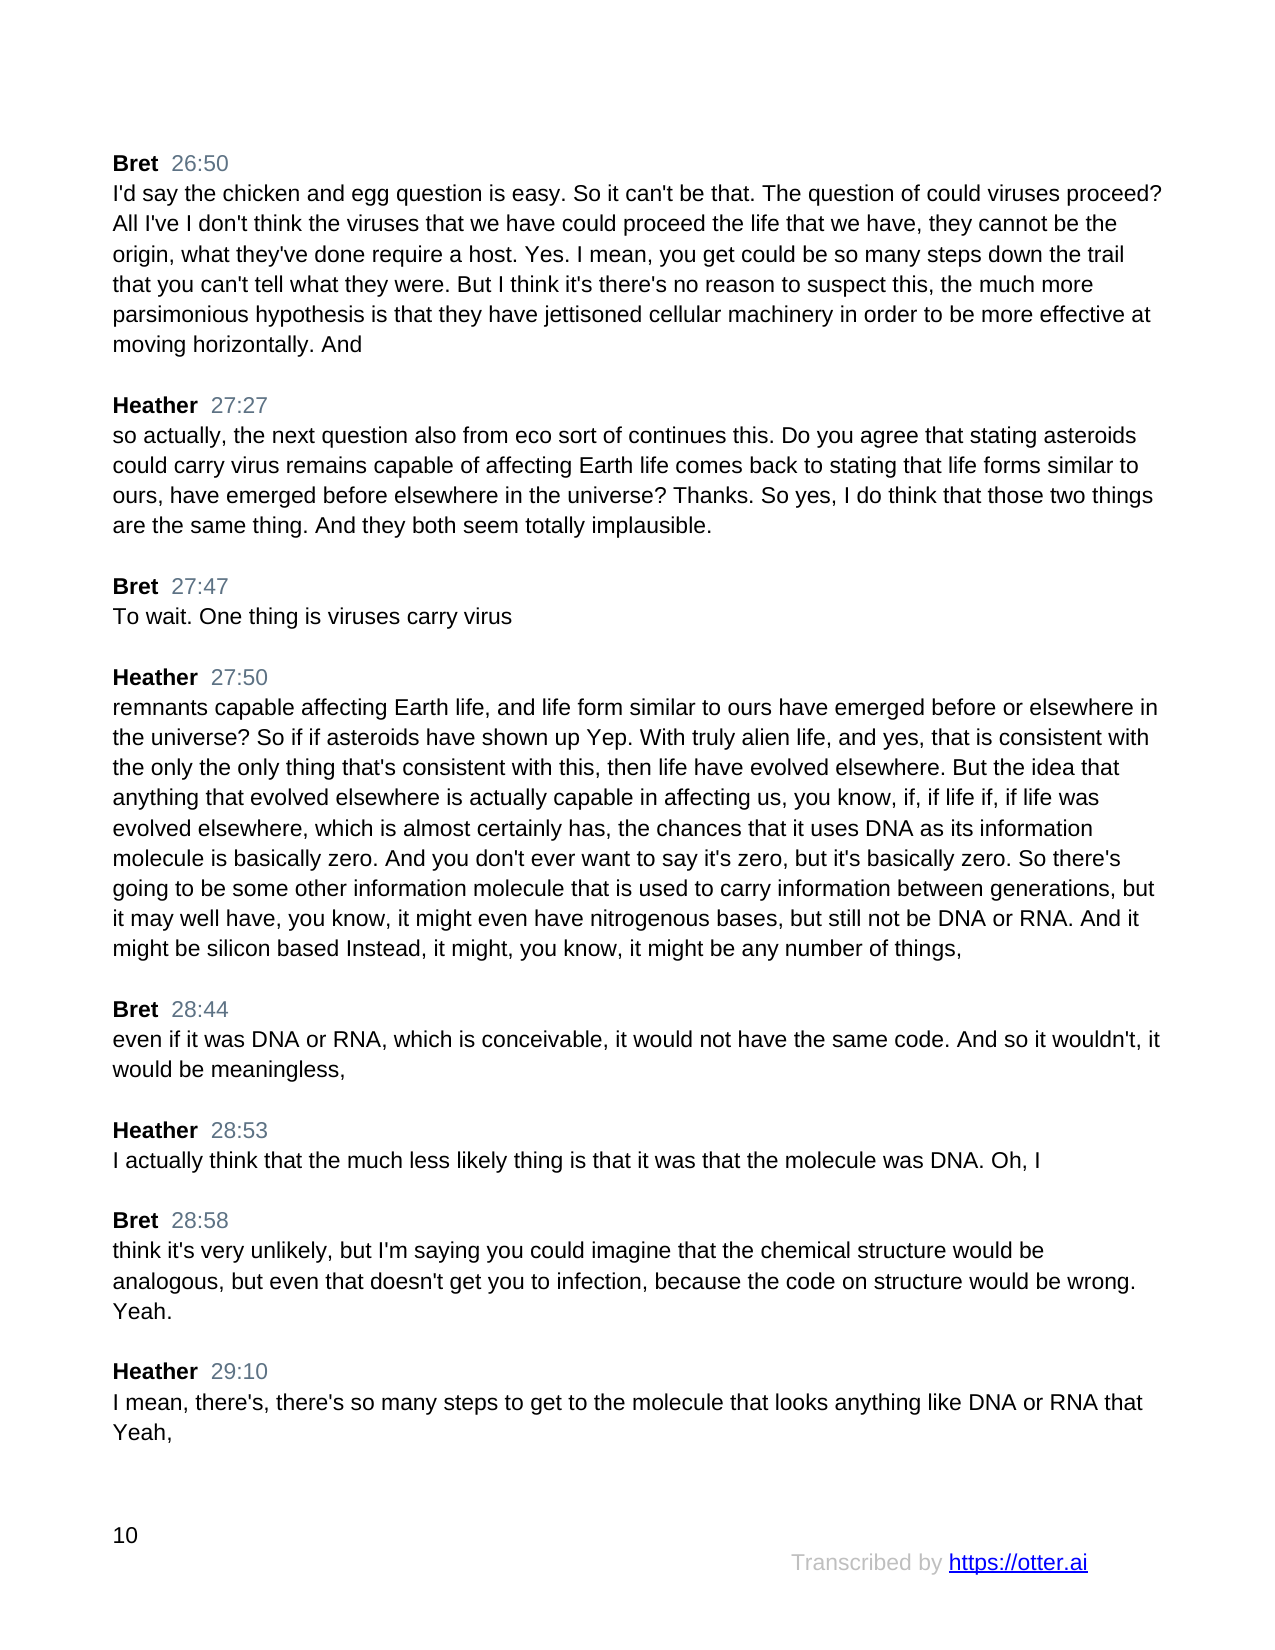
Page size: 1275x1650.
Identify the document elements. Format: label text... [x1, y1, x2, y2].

text Bret 27:47 [112, 573, 1162, 599]
text Heather 28:53 [112, 1117, 1162, 1143]
text Bret 28:44 [112, 996, 1162, 1022]
text I'd say the chicken and egg question is easy. So it can't be that. The question of could viruses proceed? All I've I don't think the viruses that we have could proceed the life that we have, they cannot be the origin, what they've done require a host. Yes. I mean, you get could be so many steps down the trail that you can't tell what they were. But I think it's there's no reason to suspect this, the much more parsimonious hypothesis is that they have jettisoned cellular machinery in order to be more effective at moving horizontally. And [112, 180, 1162, 358]
text think it's very unlikely, but I'm saying you could imagine that the chemical structure would be analogous, but even that doesn't get you to infection, because the code on structure would be wrong. Yeah. [112, 1237, 1162, 1324]
text Bret 26:50 [112, 150, 1162, 176]
text To wait. One thing is viruses carry virus [112, 603, 1162, 629]
text Heather 29:10 [112, 1358, 1162, 1385]
text I actually think that the much less likely thing is that it was that the molecule was DNA. Oh, I [112, 1147, 1162, 1173]
text Heather 27:50 [112, 663, 1162, 690]
text Heather 27:27 [112, 392, 1162, 418]
text even if it was DNA or RNA, which is conceivable, it would not have the same code. And so it wouldn't, it would be meaningless, [112, 1026, 1162, 1083]
text so actually, the next question also from eco sort of continues this. Do you agree that stating asteroids could carry virus remains capable of affecting Earth life comes back to stating that life forms similar to ours, have emerged before elsewhere in the universe? Thanks. So yes, I do think that those two things are the same thing. And they both seem totally implausible. [112, 422, 1162, 539]
text remnants capable affecting Earth life, and life form similar to ours have emerged before or elsewhere in the universe? So if if asteroids have shown up Yep. With truly alien life, and yes, that is consistent with the only the only thing that's consistent with this, then life have evolved elsewhere. But the idea that anything that evolved elsewhere is actually capable in affecting us, you know, if, if life if, if life was evolved elsewhere, which is almost certainly has, the chances that it uses DNA as its information molecule is basically zero. And you don't ever want to say it's zero, but it's basically zero. So there's going to be some other information molecule that is used to carry information between generations, but it may well have, you know, it might even have nitrogenous bases, but still not be DNA or RNA. And it might be silicon based Instead, it might, you know, it might be any number of things, [112, 694, 1162, 962]
text Bret 28:58 [112, 1207, 1162, 1234]
text I mean, there's, there's so many steps to get to the molecule that looks anything like DNA or RNA that Yeah, [112, 1388, 1162, 1445]
